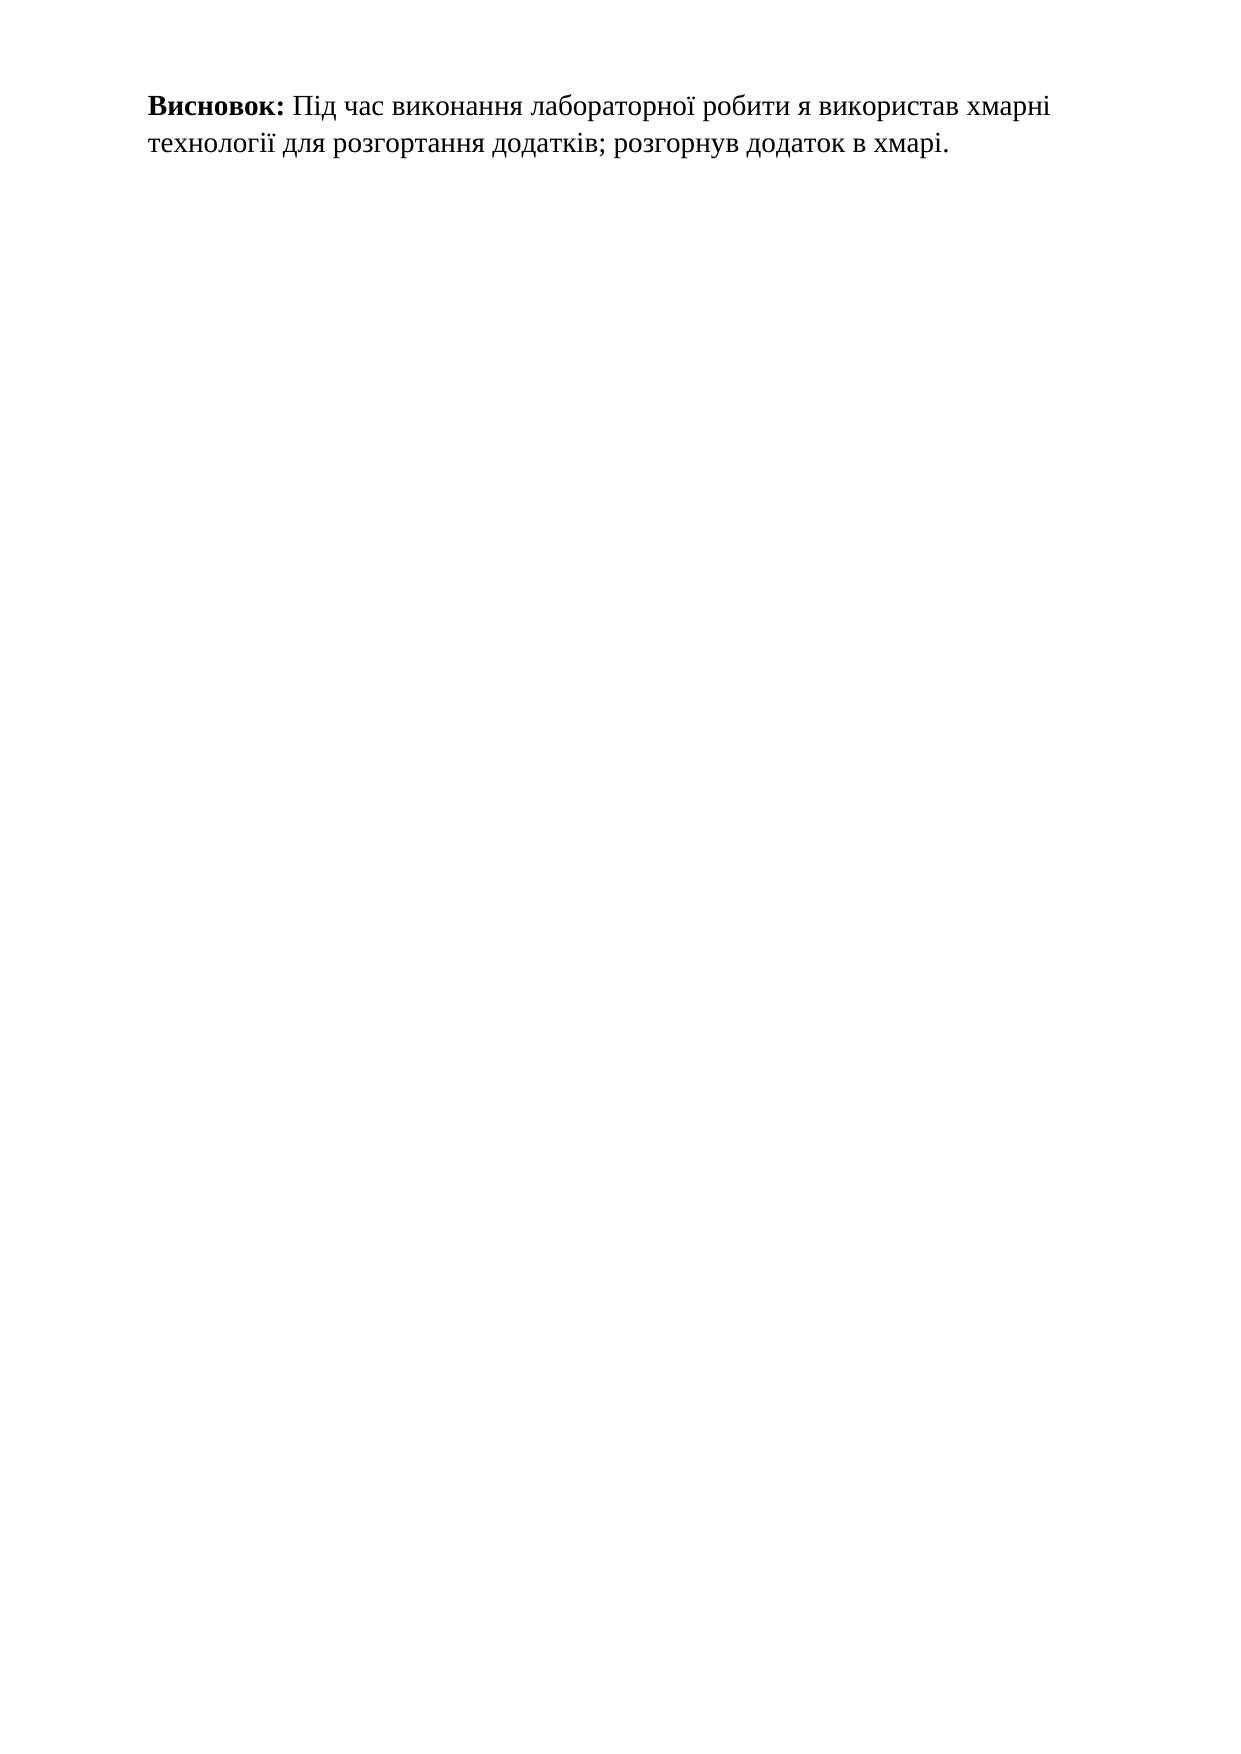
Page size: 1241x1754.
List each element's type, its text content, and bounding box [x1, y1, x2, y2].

text Висновок: Під час виконання лабораторної робити я використав хмарні технології для розгортання додатків; розгорнув додаток в хмарі. [148, 88, 1152, 158]
